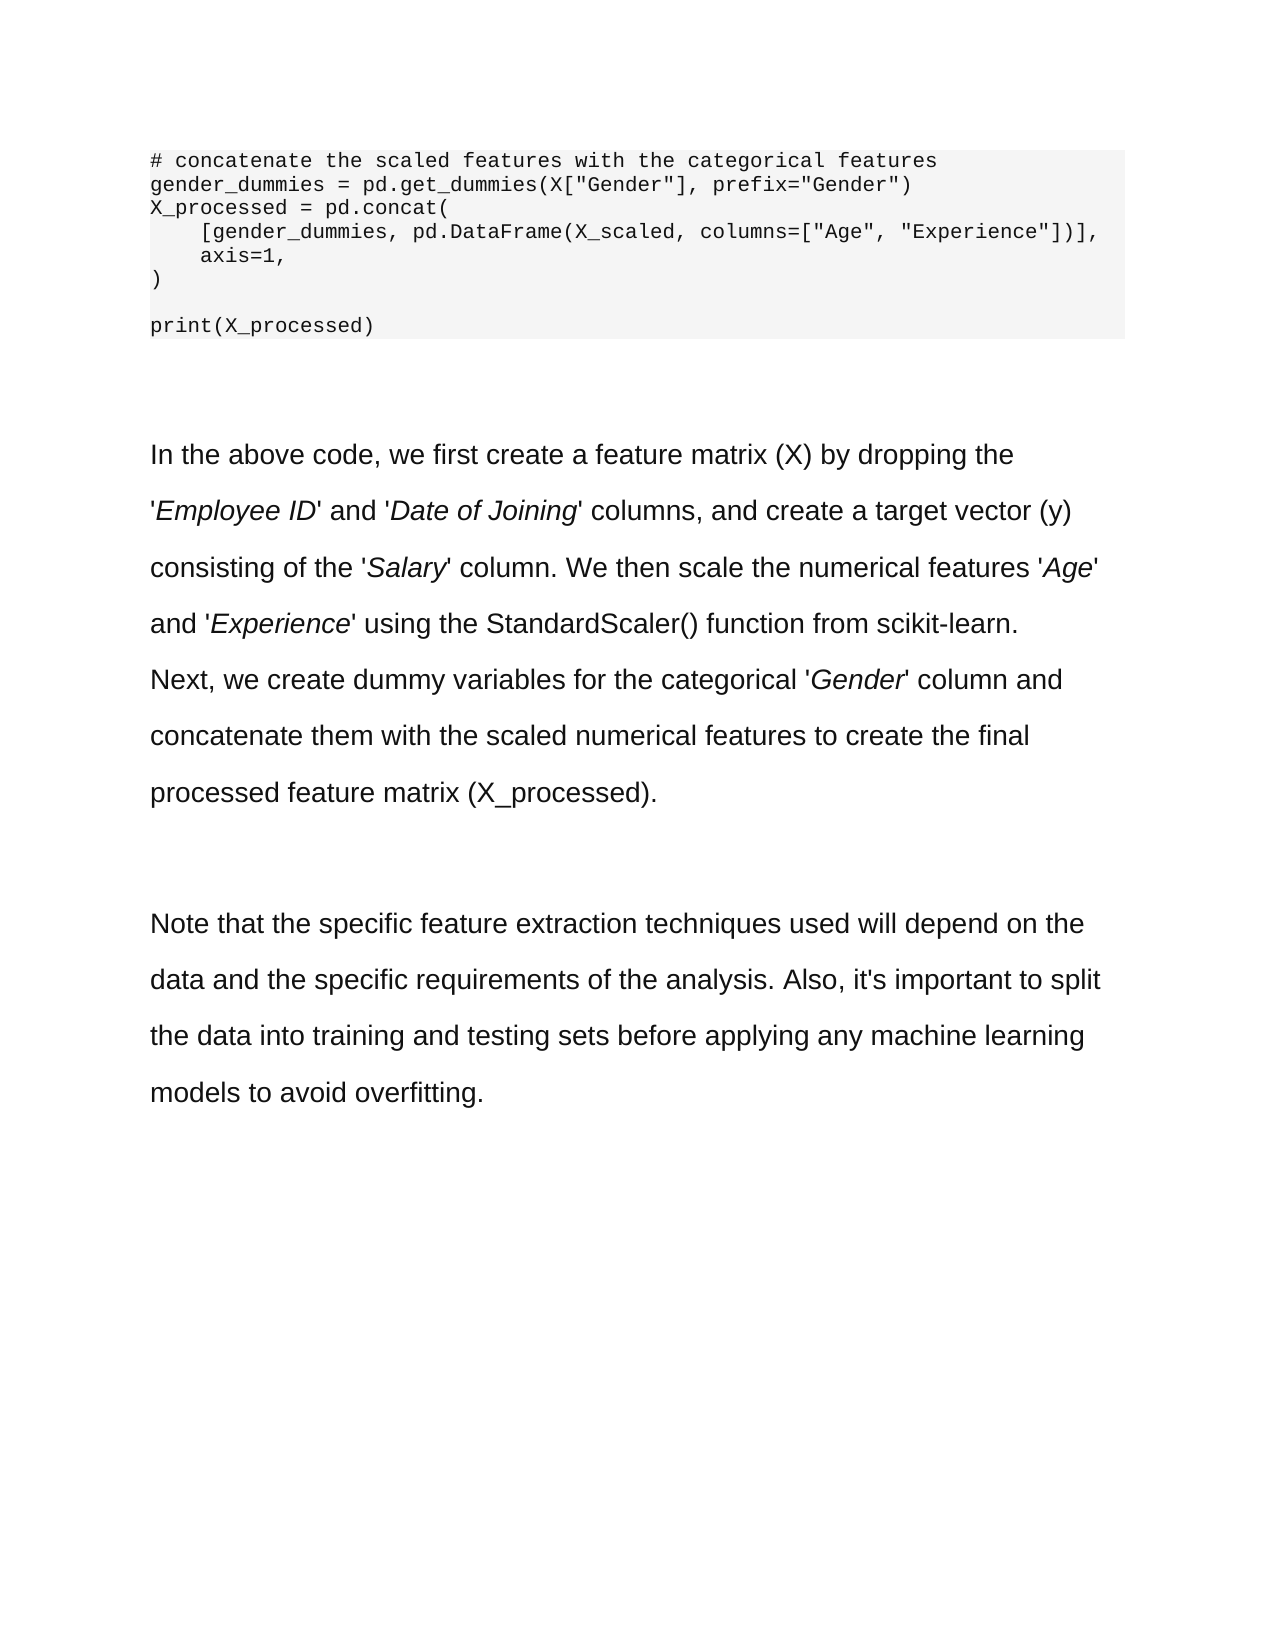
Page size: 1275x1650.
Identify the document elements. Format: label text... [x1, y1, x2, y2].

text Note that the specific feature extraction techniques used will depend on the data and the specific requirements of the analysis. Also, it's important to split the data into training and testing sets before applying any machine learning models to avoid overfitting. [150, 883, 1125, 1108]
text # concatenate the scaled features with the categorical features [150, 150, 1125, 174]
text In the above code, we first create a feature matrix (X) by dropping the 'Employee ID' and 'Date of Joining' columns, and create a target vector (y) consisting of the 'Salary' column. We then scale the numerical features 'Age' and 'Experience' using the StandardScaler() function from scikit-learn. [150, 414, 1125, 639]
text Next, we create dummy variables for the categorical 'Gender' column and concatenate them with the scaled numerical features to create the final processed feature matrix (X_processed). [150, 639, 1125, 808]
text [gender_dummies, pd.DataFrame(X_scaled, columns=["Age", "Experience"])], [150, 221, 1125, 244]
text ) [150, 268, 1125, 292]
text X_processed = pd.concat( [150, 197, 1125, 221]
text print(X_processed) [150, 316, 1125, 339]
text gender_dummies = pd.get_dummies(X["Gender"], prefix="Gender") [150, 174, 1125, 197]
text axis=1, [150, 244, 1125, 268]
